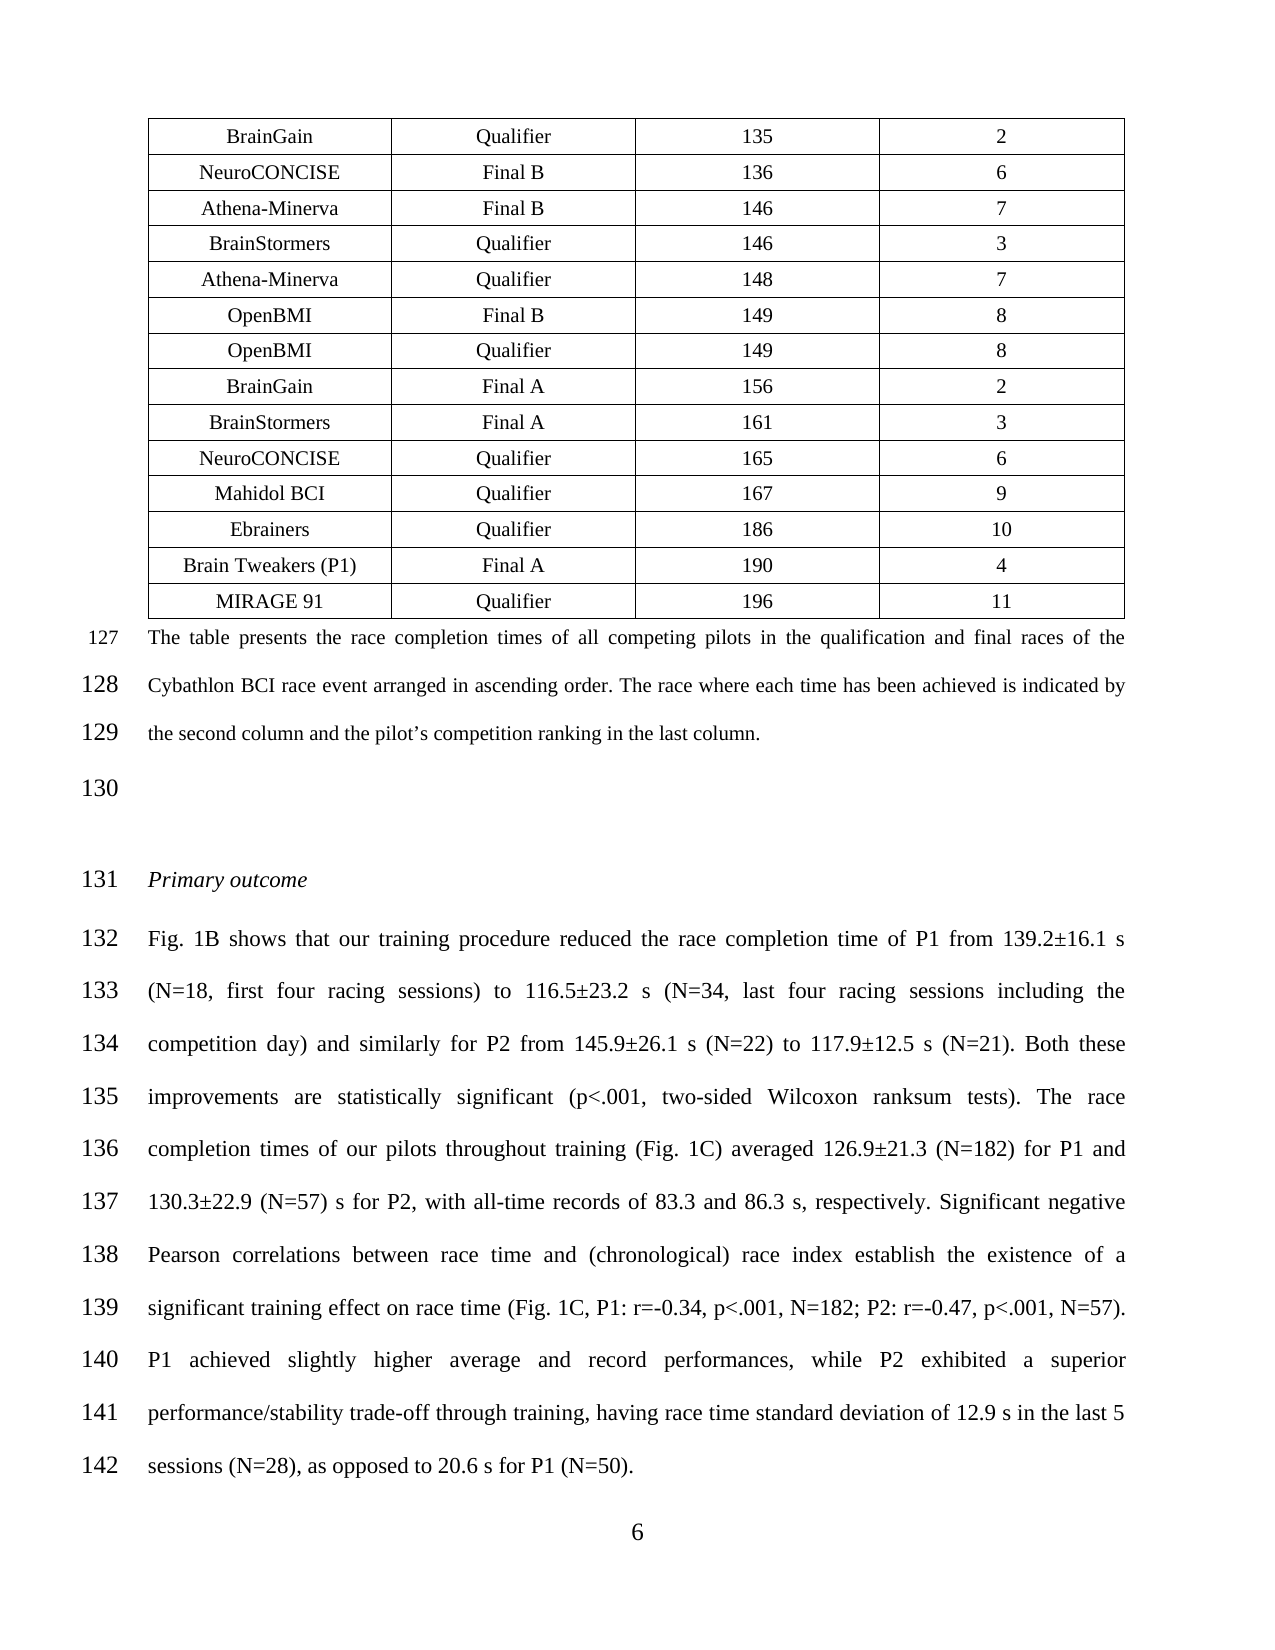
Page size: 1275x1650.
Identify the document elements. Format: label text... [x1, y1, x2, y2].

table_cell 8 [880, 334, 1124, 368]
table_cell 136 [636, 155, 879, 189]
table_cell Qualifier [392, 512, 635, 547]
table_cell 167 [636, 476, 879, 511]
table_cell Final A [392, 405, 635, 440]
table_cell 149 [636, 298, 879, 332]
table_cell 146 [636, 191, 879, 225]
table_cell 165 [636, 441, 879, 475]
table_cell 156 [636, 369, 879, 404]
table_cell 4 [880, 548, 1124, 583]
text Primary outcome [148, 866, 1127, 892]
table_cell MIRAGE 91 [149, 584, 391, 618]
table_cell 7 [880, 191, 1124, 225]
table_cell 196 [636, 584, 879, 618]
table_cell 6 [880, 155, 1124, 189]
table_cell 9 [880, 476, 1124, 511]
table_cell Final B [392, 298, 635, 332]
table_cell BrainStormers [149, 405, 391, 440]
table_cell 135 [636, 119, 879, 154]
table_cell Final B [392, 155, 635, 189]
table_cell OpenBMI [149, 298, 391, 332]
table_cell 190 [636, 548, 879, 583]
table_cell BrainGain [149, 369, 391, 404]
table_cell OpenBMI [149, 334, 391, 368]
table_cell Qualifier [392, 262, 635, 297]
table_cell BrainGain [149, 119, 391, 154]
table_cell Brain Tweakers (P1) [149, 548, 391, 583]
table_cell 2 [880, 369, 1124, 404]
table_cell BrainStormers [149, 226, 391, 261]
table_cell 3 [880, 405, 1124, 440]
table_cell Qualifier [392, 584, 635, 618]
table_cell Athena-Minerva [149, 262, 391, 297]
table_cell Final A [392, 548, 635, 583]
table_cell 11 [880, 584, 1124, 618]
text The table presents the race completion times of all competing pilots in the qualification and final races of the Cybathlon BCI race event arranged in ascending order. The race where each time has been achieved is indicated by the second column and the pilot’s competition ranking in the last column. [148, 625, 1127, 745]
table_cell Qualifier [392, 119, 635, 154]
text Fig. 1B shows that our training procedure reduced the race completion time of P1 from 139.2±16.1 s (N=18, first four racing sessions) to 116.5±23.2 s (N=34, last four racing sessions including the competition day) and similarly for P2 from 145.9±26.1 s (N=22) to 117.9±12.5 s (N=21). Both these improvements are statistically significant (p<.001, two-sided Wilcoxon ranksum tests). The race completion times of our pilots throughout training (Fig. 1C) averaged 126.9±21.3 (N=182) for P1 and 130.3±22.9 (N=57) s for P2, with all-time records of 83.3 and 86.3 s, respectively. Significant negative Pearson correlations between race time and (chronological) race index establish the existence of a significant training effect on race time (Fig. 1C, P1: r=-0.34, p<.001, N=182; P2: r=-0.47, p<.001, N=57). P1 achieved slightly higher average and record performances, while P2 exhibited a superior performance/stability trade-off through training, having race time standard deviation of 12.9 s in the last 5 sessions (N=28), as opposed to 20.6 s for P1 (N=50). [148, 924, 1127, 1478]
table_cell 3 [880, 226, 1124, 261]
table_cell 6 [880, 441, 1124, 475]
table_cell 149 [636, 334, 879, 368]
table_cell Qualifier [392, 441, 635, 475]
table_cell NeuroCONCISE [149, 155, 391, 189]
table_cell Final A [392, 369, 635, 404]
table_cell Qualifier [392, 476, 635, 511]
table_cell 146 [636, 226, 879, 261]
table_cell 148 [636, 262, 879, 297]
table_cell Mahidol BCI [149, 476, 391, 511]
table_cell 10 [880, 512, 1124, 547]
table_cell Ebrainers [149, 512, 391, 547]
table_cell 186 [636, 512, 879, 547]
table_cell NeuroCONCISE [149, 441, 391, 475]
table_cell 161 [636, 405, 879, 440]
table_cell 7 [880, 262, 1124, 297]
table_cell 2 [880, 119, 1124, 154]
table_cell 8 [880, 298, 1124, 332]
table_cell Qualifier [392, 226, 635, 261]
table_cell Final B [392, 191, 635, 225]
table_cell Athena-Minerva [149, 191, 391, 225]
table_cell Qualifier [392, 334, 635, 368]
